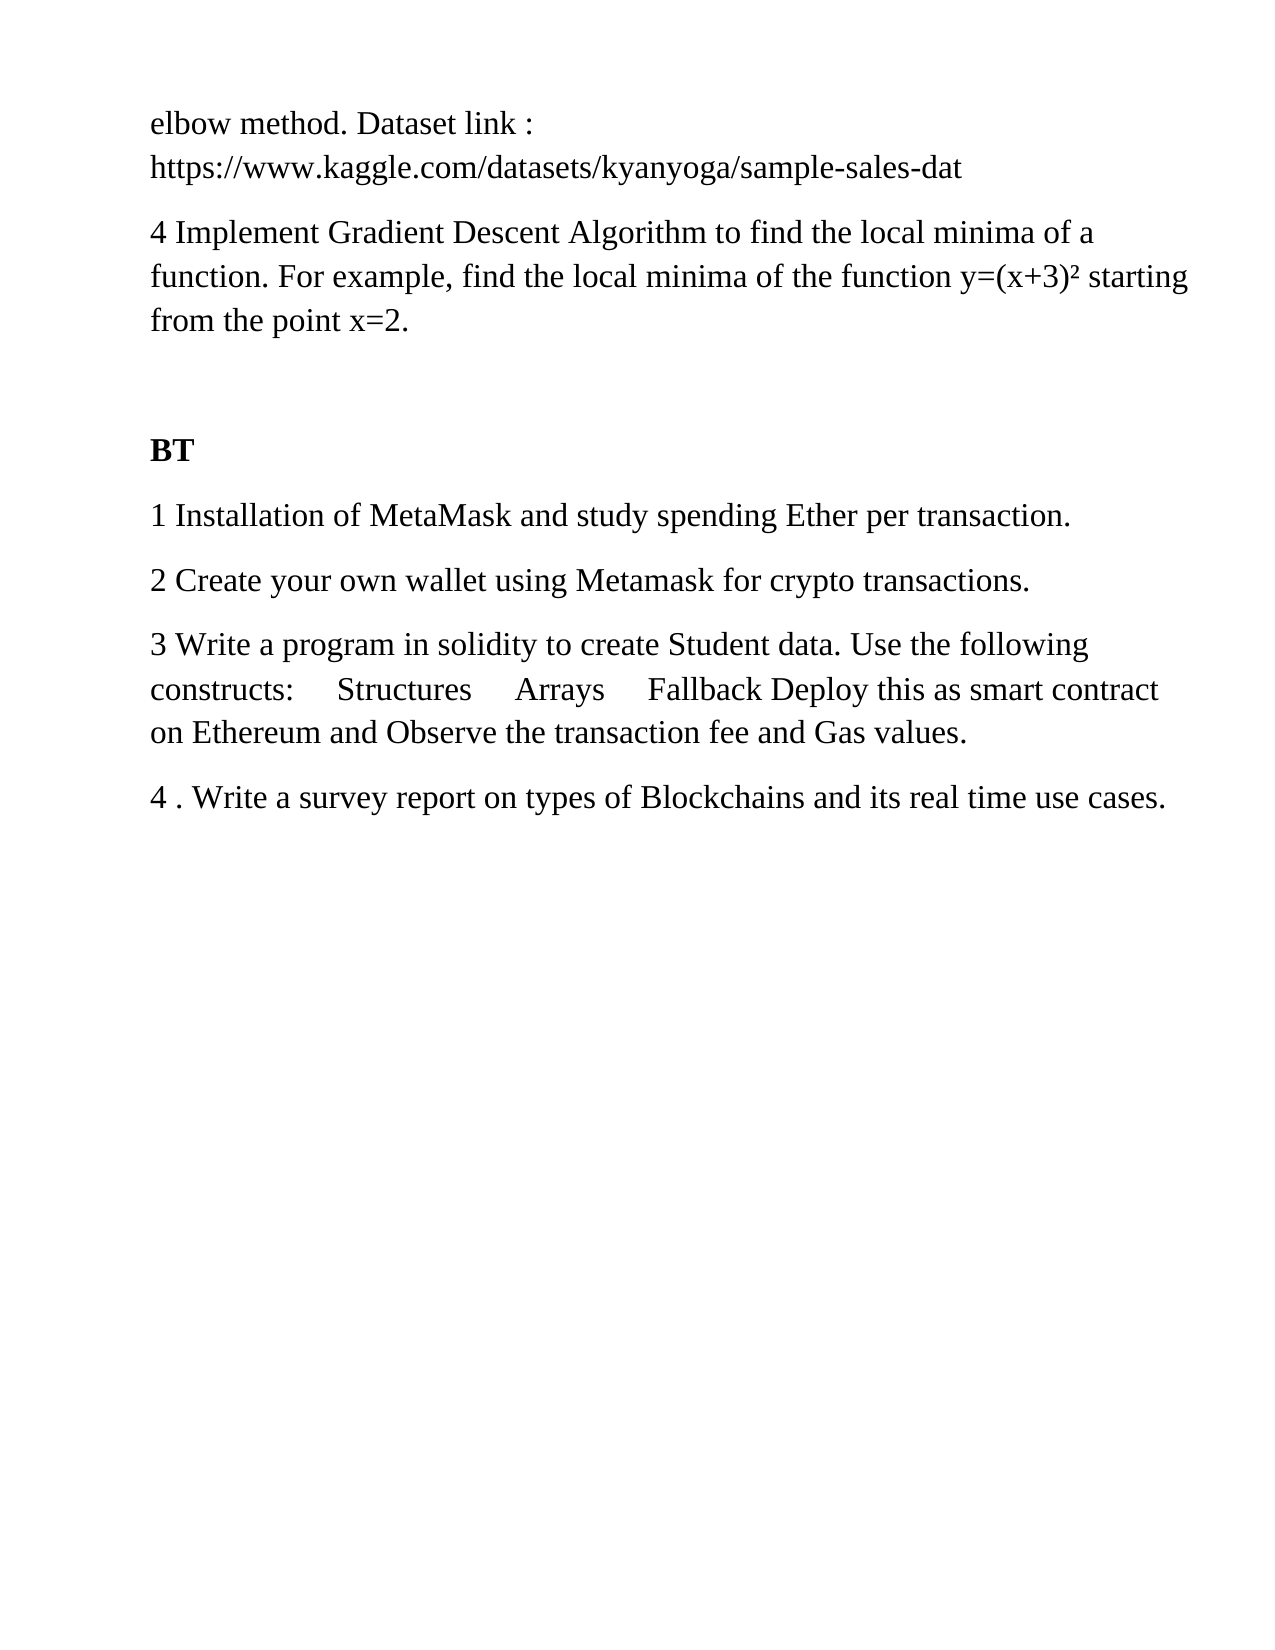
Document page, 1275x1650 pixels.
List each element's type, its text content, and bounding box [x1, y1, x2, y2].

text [150, 103, 1200, 186]
text BT [150, 430, 1200, 468]
text 2 Create your own wallet using Metamask for crypto transactions. [150, 560, 1200, 598]
text 4 Implement Gradient Descent Algorithm to find the local minima of a function. For example, find the local minima of the function y=(x+3)² starting from the point x=2. [150, 212, 1200, 338]
text 4 . Write a survey report on types of Blockchains and its real time use cases. [150, 778, 1200, 816]
text 3 Write a program in solidity to create Student data. Use the following constructs:  Structures  Arrays  Fallback Deploy this as smart contract on Ethereum and Observe the transaction fee and Gas values. [150, 625, 1200, 751]
text 1 Installation of MetaMask and study spending Ether per transaction. [150, 495, 1200, 533]
